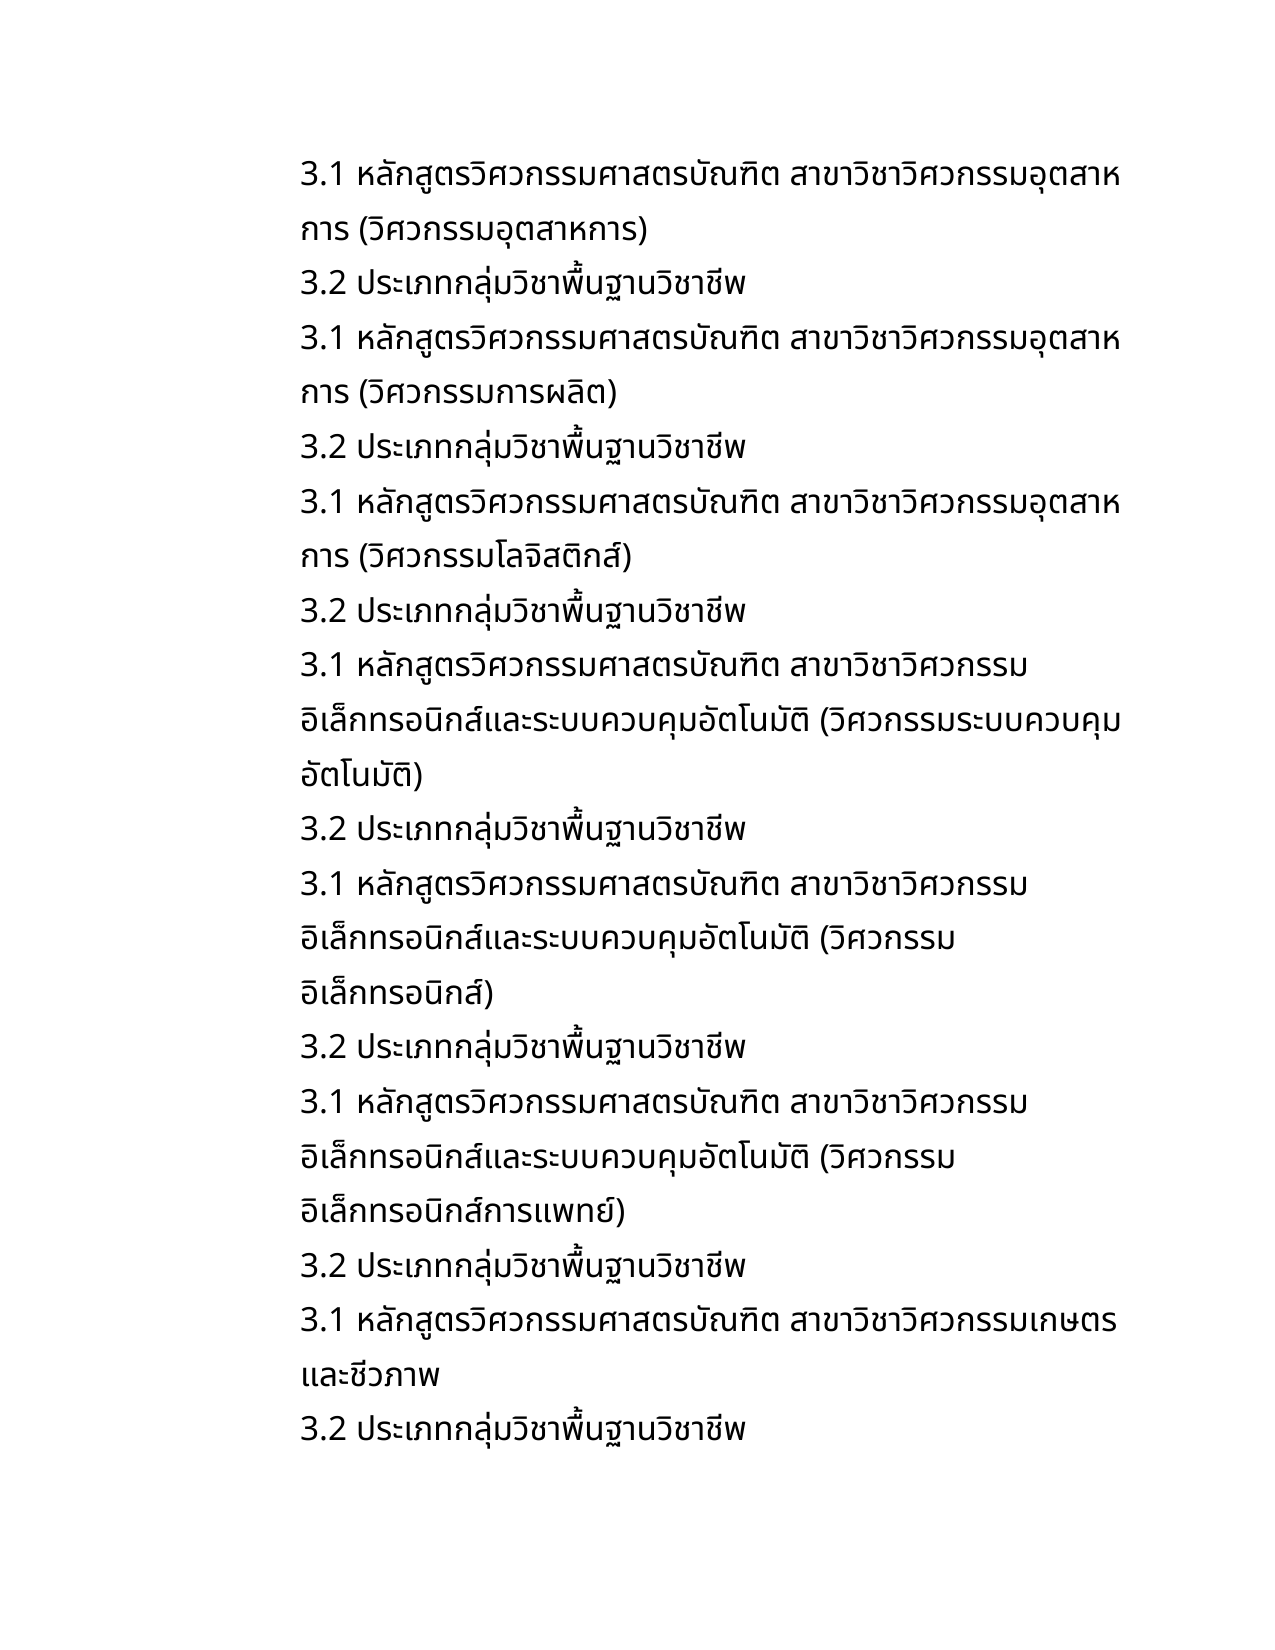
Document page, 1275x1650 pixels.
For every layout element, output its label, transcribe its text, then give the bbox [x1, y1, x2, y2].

list 3.2 ประเภทกลุ่มวิชาพื้นฐานวิชาชีพ [300, 1023, 1125, 1074]
list 3.1 หลักสูตรวิศวกรรมศาสตรบัณฑิต สาขาวิชาวิศวกรรมอิเล็กทรอนิกส์และระบบควบคุมอัตโนมัติ (วิศวกรรมอิเล็กทรอนิกส์การแพทย์) [300, 1078, 1125, 1238]
list 3.2 ประเภทกลุ่มวิชาพื้นฐานวิชาชีพ [300, 1242, 1125, 1292]
list 3.1 หลักสูตรวิศวกรรมศาสตรบัณฑิต สาขาวิชาวิศวกรรมอุตสาหการ (วิศวกรรมการผลิต) [300, 314, 1125, 419]
list 3.1 หลักสูตรวิศวกรรมศาสตรบัณฑิต สาขาวิชาวิศวกรรมอิเล็กทรอนิกส์และระบบควบคุมอัตโนมัติ (วิศวกรรมระบบควบคุมอัตโนมัติ) [300, 641, 1125, 801]
list 3.2 ประเภทกลุ่มวิชาพื้นฐานวิชาชีพ [300, 1405, 1125, 1456]
list 3.2 ประเภทกลุ่มวิชาพื้นฐานวิชาชีพ [300, 259, 1125, 310]
list 3.1 หลักสูตรวิศวกรรมศาสตรบัณฑิต สาขาวิชาวิศวกรรมอิเล็กทรอนิกส์และระบบควบคุมอัตโนมัติ (วิศวกรรมอิเล็กทรอนิกส์) [300, 859, 1125, 1019]
list 3.2 ประเภทกลุ่มวิชาพื้นฐานวิชาชีพ [300, 805, 1125, 856]
list 3.1 หลักสูตรวิศวกรรมศาสตรบัณฑิต สาขาวิชาวิศวกรรมอุตสาหการ (วิศวกรรมอุตสาหการ) [300, 150, 1125, 255]
list 3.1 หลักสูตรวิศวกรรมศาสตรบัณฑิต สาขาวิชาวิศวกรรมอุตสาหการ (วิศวกรรมโลจิสติกส์) [300, 477, 1125, 583]
list 3.1 หลักสูตรวิศวกรรมศาสตรบัณฑิต สาขาวิชาวิศวกรรมเกษตรและชีวภาพ [300, 1296, 1125, 1401]
list 3.2 ประเภทกลุ่มวิชาพื้นฐานวิชาชีพ [300, 587, 1125, 637]
list 3.2 ประเภทกลุ่มวิชาพื้นฐานวิชาชีพ [300, 423, 1125, 473]
